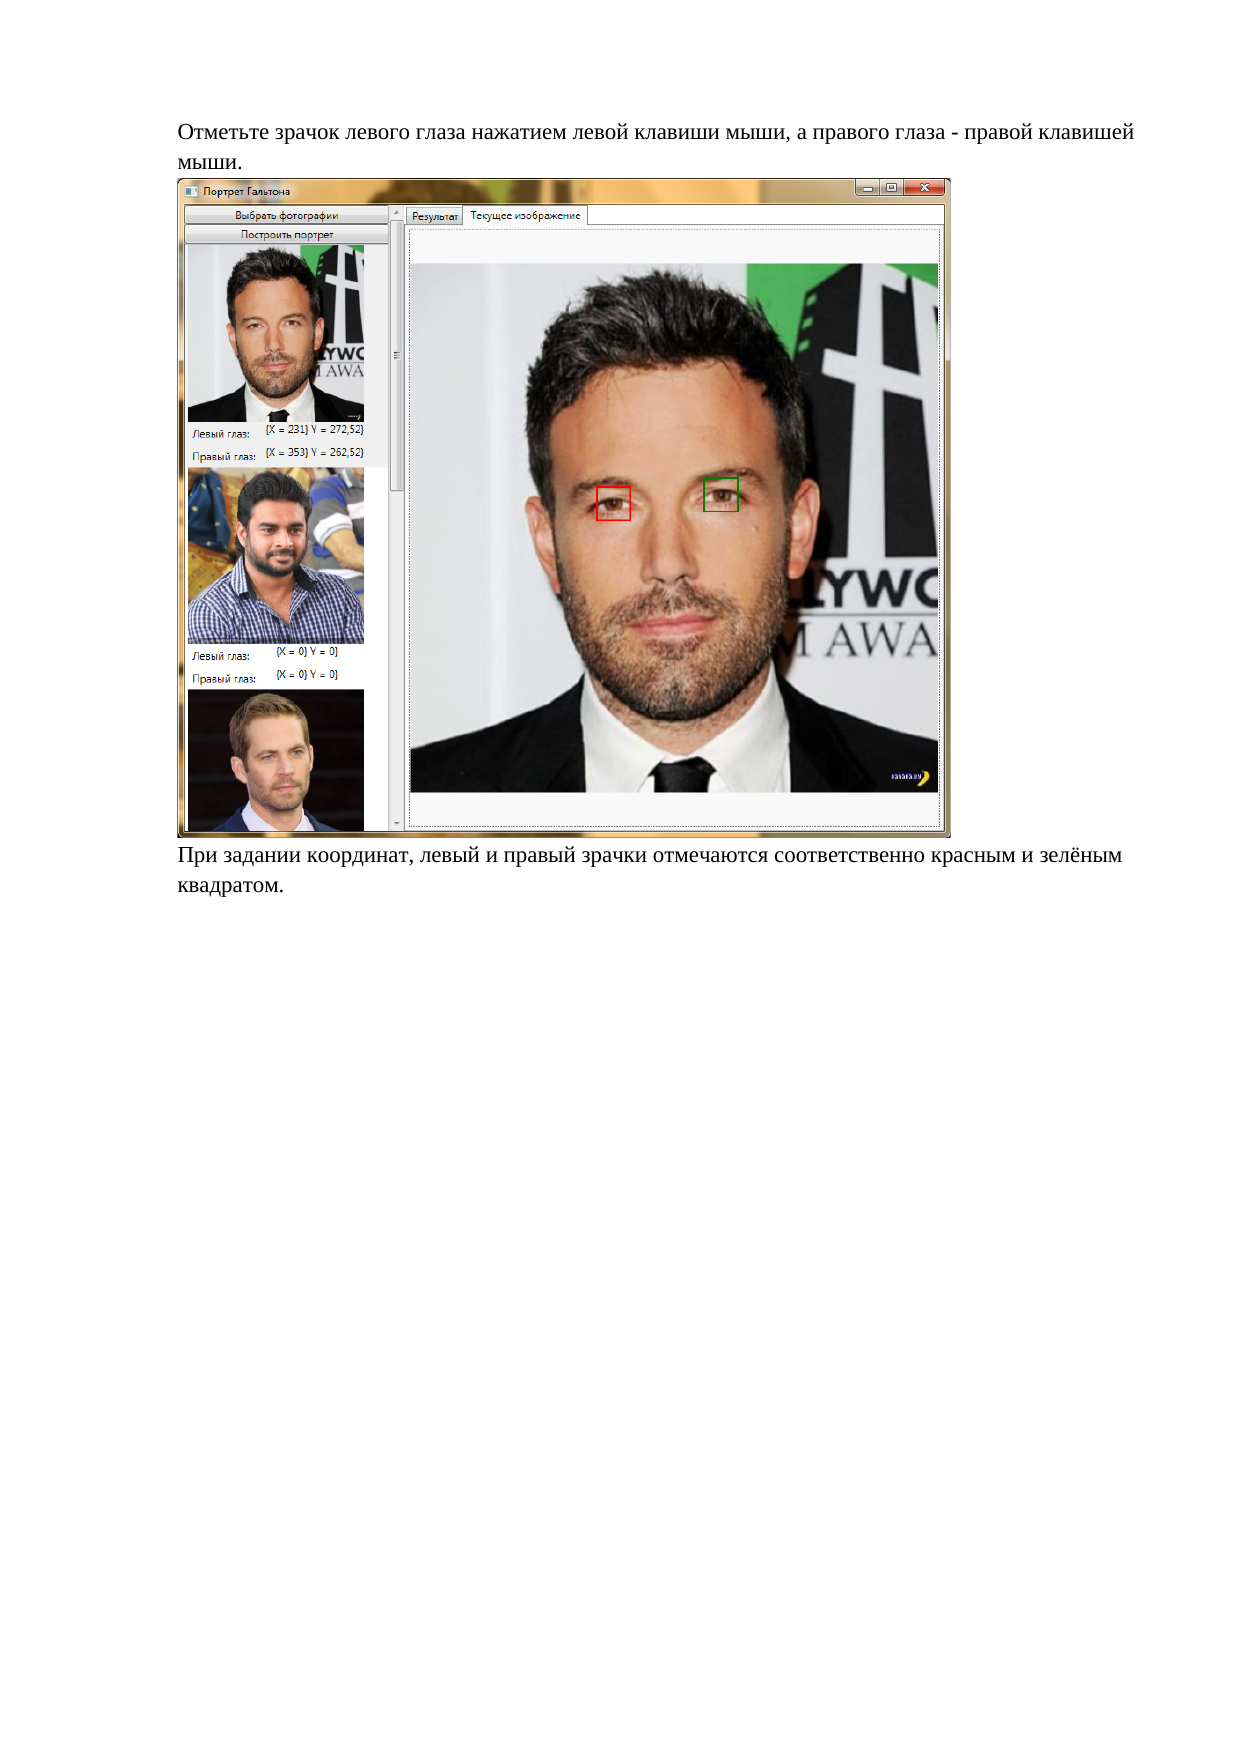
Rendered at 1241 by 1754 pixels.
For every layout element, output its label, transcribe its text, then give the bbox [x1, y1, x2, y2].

picture [177, 178, 951, 838]
